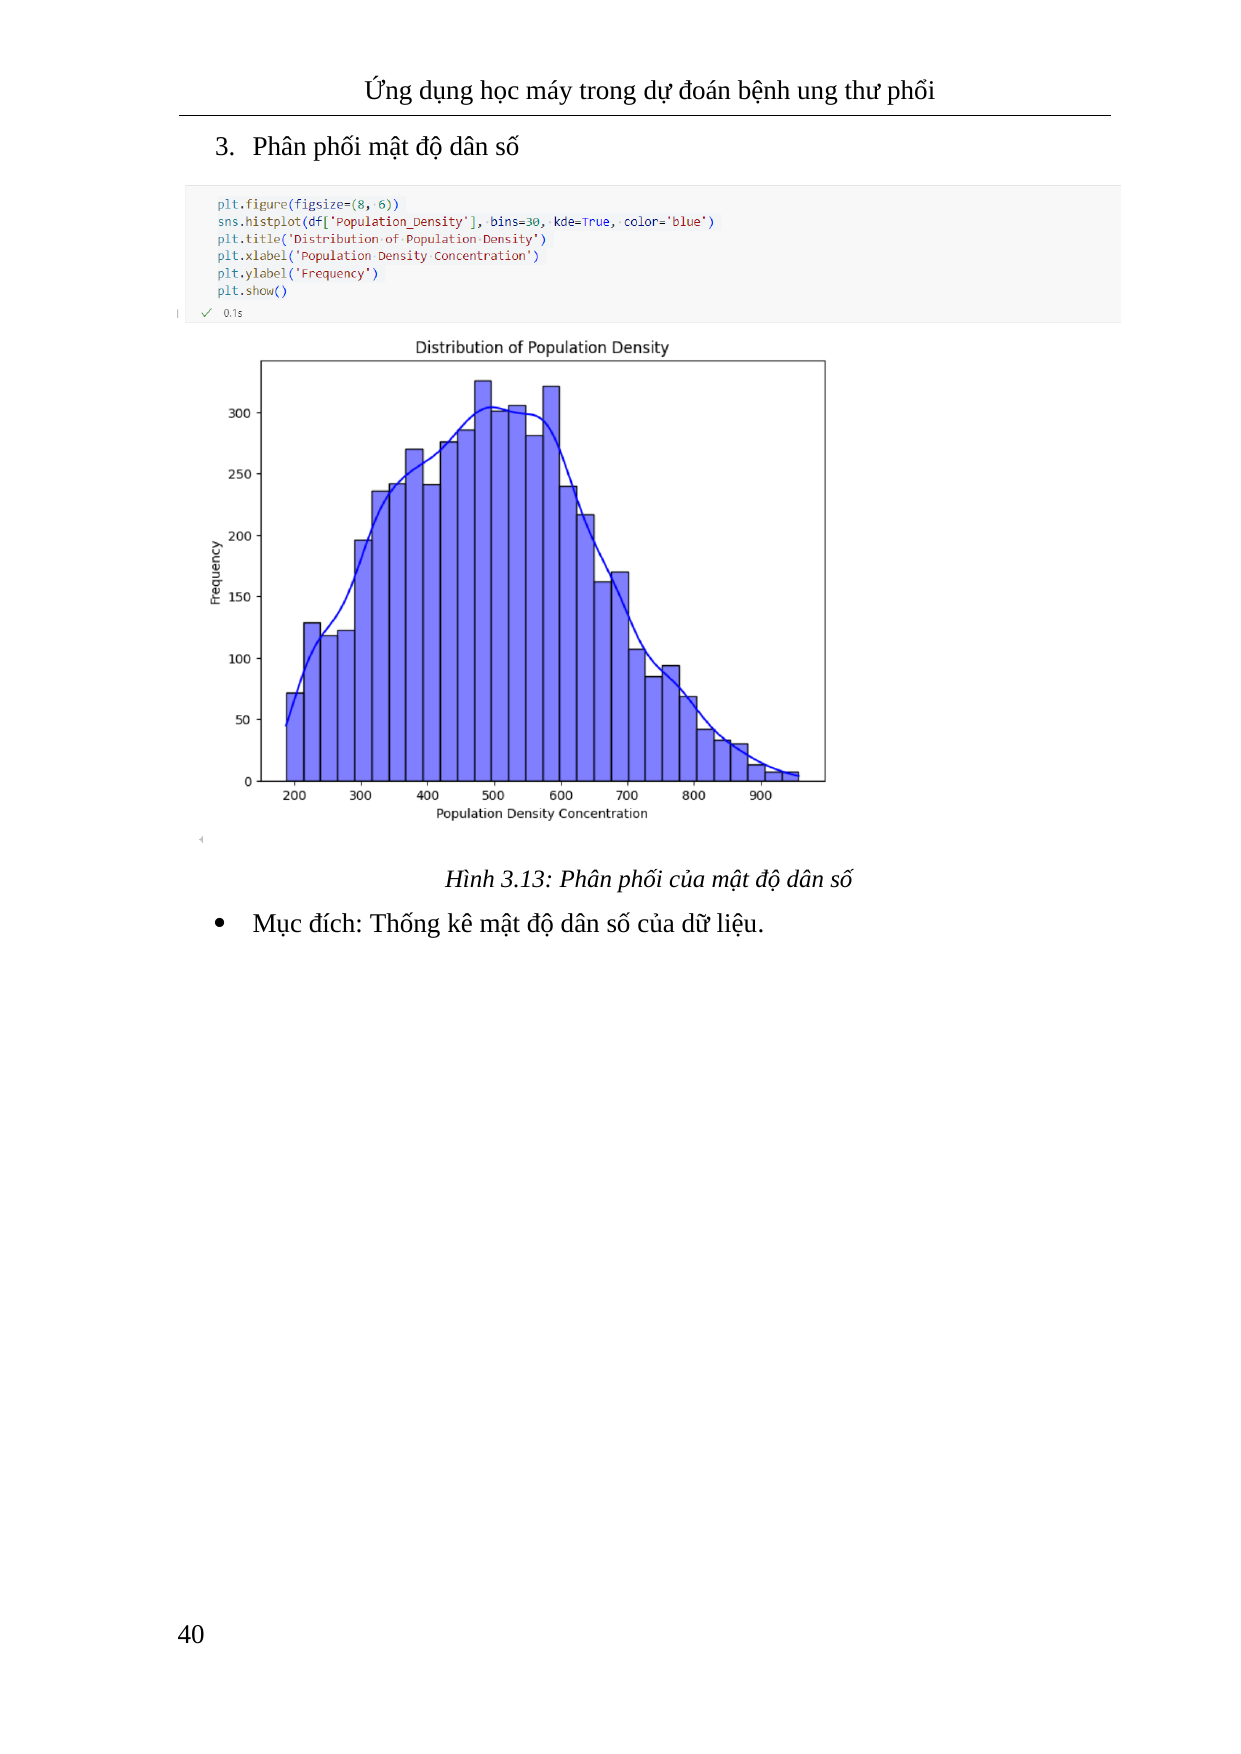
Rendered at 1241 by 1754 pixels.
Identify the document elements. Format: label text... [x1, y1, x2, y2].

picture [177, 176, 1122, 849]
list Mục đích: Thống kê mật độ dân số của dữ liệu. [215, 907, 1122, 939]
text Hình 3.13: Phân phối của mật độ dân số [177, 864, 1122, 893]
list Phân phối mật độ dân số [215, 130, 1122, 161]
